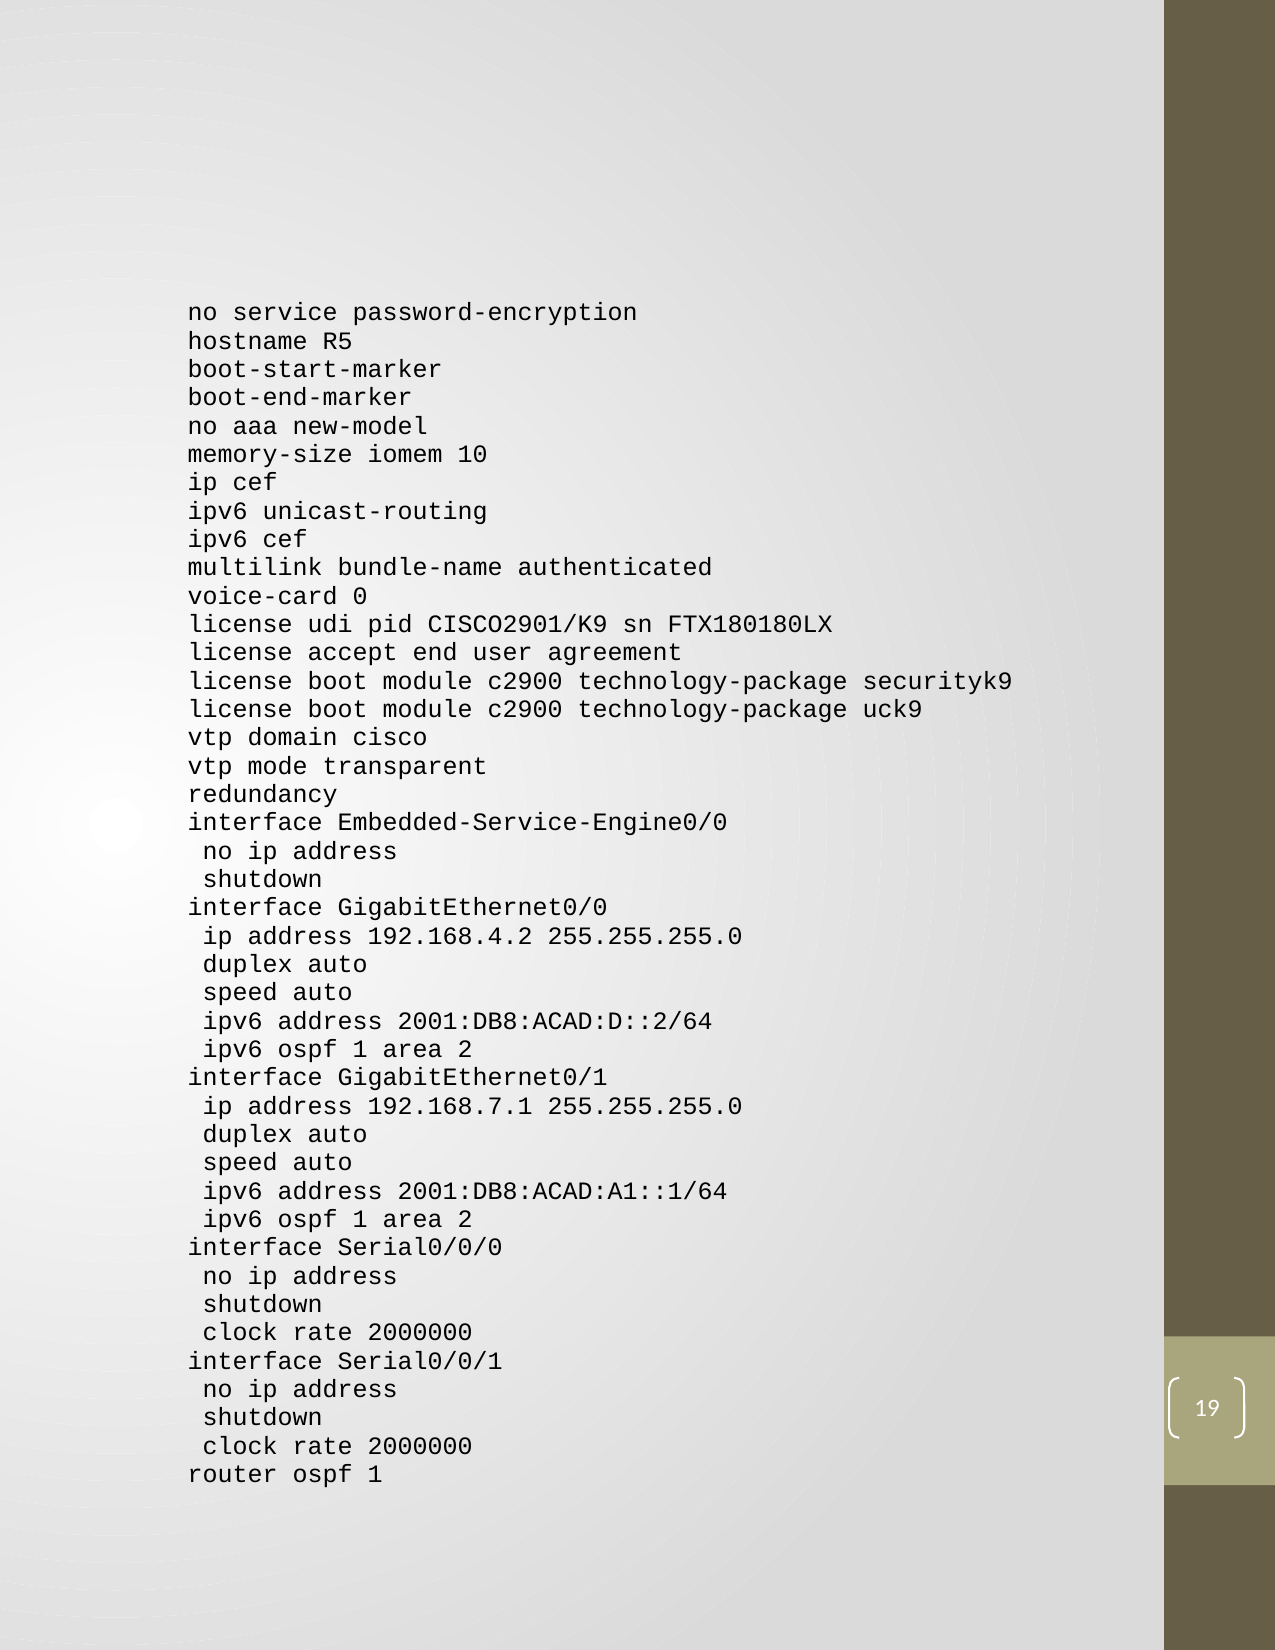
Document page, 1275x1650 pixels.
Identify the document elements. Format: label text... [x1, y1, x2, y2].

text vtp domain cisco [187, 725, 1125, 753]
text license accept end user agreement [187, 640, 1125, 668]
text speed auto [187, 980, 1125, 1008]
text interface Serial0/0/1 [187, 1348, 1125, 1377]
text memory-size iomem 10 [187, 442, 1125, 470]
text speed auto [187, 1150, 1125, 1178]
text no ip address [187, 1263, 1125, 1292]
text interface Embedded-Service-Engine0/0 [187, 810, 1125, 838]
text no ip address [187, 1377, 1125, 1405]
text license boot module c2900 technology-package uck9 [187, 697, 1125, 725]
text hostname R5 [187, 328, 1125, 357]
text ipv6 unicast-routing [187, 498, 1125, 527]
text boot-end-marker [187, 385, 1125, 413]
text vtp mode transparent [187, 753, 1125, 782]
text shutdown [187, 867, 1125, 895]
text duplex auto [187, 1122, 1125, 1150]
text interface Serial0/0/0 [187, 1235, 1125, 1263]
text interface GigabitEthernet0/1 [187, 1065, 1125, 1093]
text no service password-encryption [187, 300, 1125, 328]
text duplex auto [187, 952, 1125, 980]
text interface GigabitEthernet0/0 [187, 895, 1125, 923]
text voice-card 0 [187, 583, 1125, 612]
text router ospf 1 [187, 1462, 1125, 1490]
text ipv6 ospf 1 area 2 [187, 1207, 1125, 1235]
text redundancy [187, 782, 1125, 810]
text ip address 192.168.4.2 255.255.255.0 [187, 923, 1125, 952]
text ip address 192.168.7.1 255.255.255.0 [187, 1093, 1125, 1122]
text license boot module c2900 technology-package securityk9 [187, 668, 1125, 697]
text clock rate 2000000 [187, 1320, 1125, 1348]
text ipv6 cef [187, 527, 1125, 555]
text clock rate 2000000 [187, 1433, 1125, 1462]
text shutdown [187, 1292, 1125, 1320]
text no aaa new-model [187, 413, 1125, 442]
text no ip address [187, 838, 1125, 867]
text shutdown [187, 1405, 1125, 1433]
text multilink bundle-name authenticated [187, 555, 1125, 583]
text ipv6 address 2001:DB8:ACAD:D::2/64 [187, 1008, 1125, 1037]
text ip cef [187, 470, 1125, 498]
text ipv6 address 2001:DB8:ACAD:A1::1/64 [187, 1178, 1125, 1207]
text boot-start-marker [187, 357, 1125, 385]
text license udi pid CISCO2901/K9 sn FTX180180LX [187, 612, 1125, 640]
text ipv6 ospf 1 area 2 [187, 1037, 1125, 1065]
